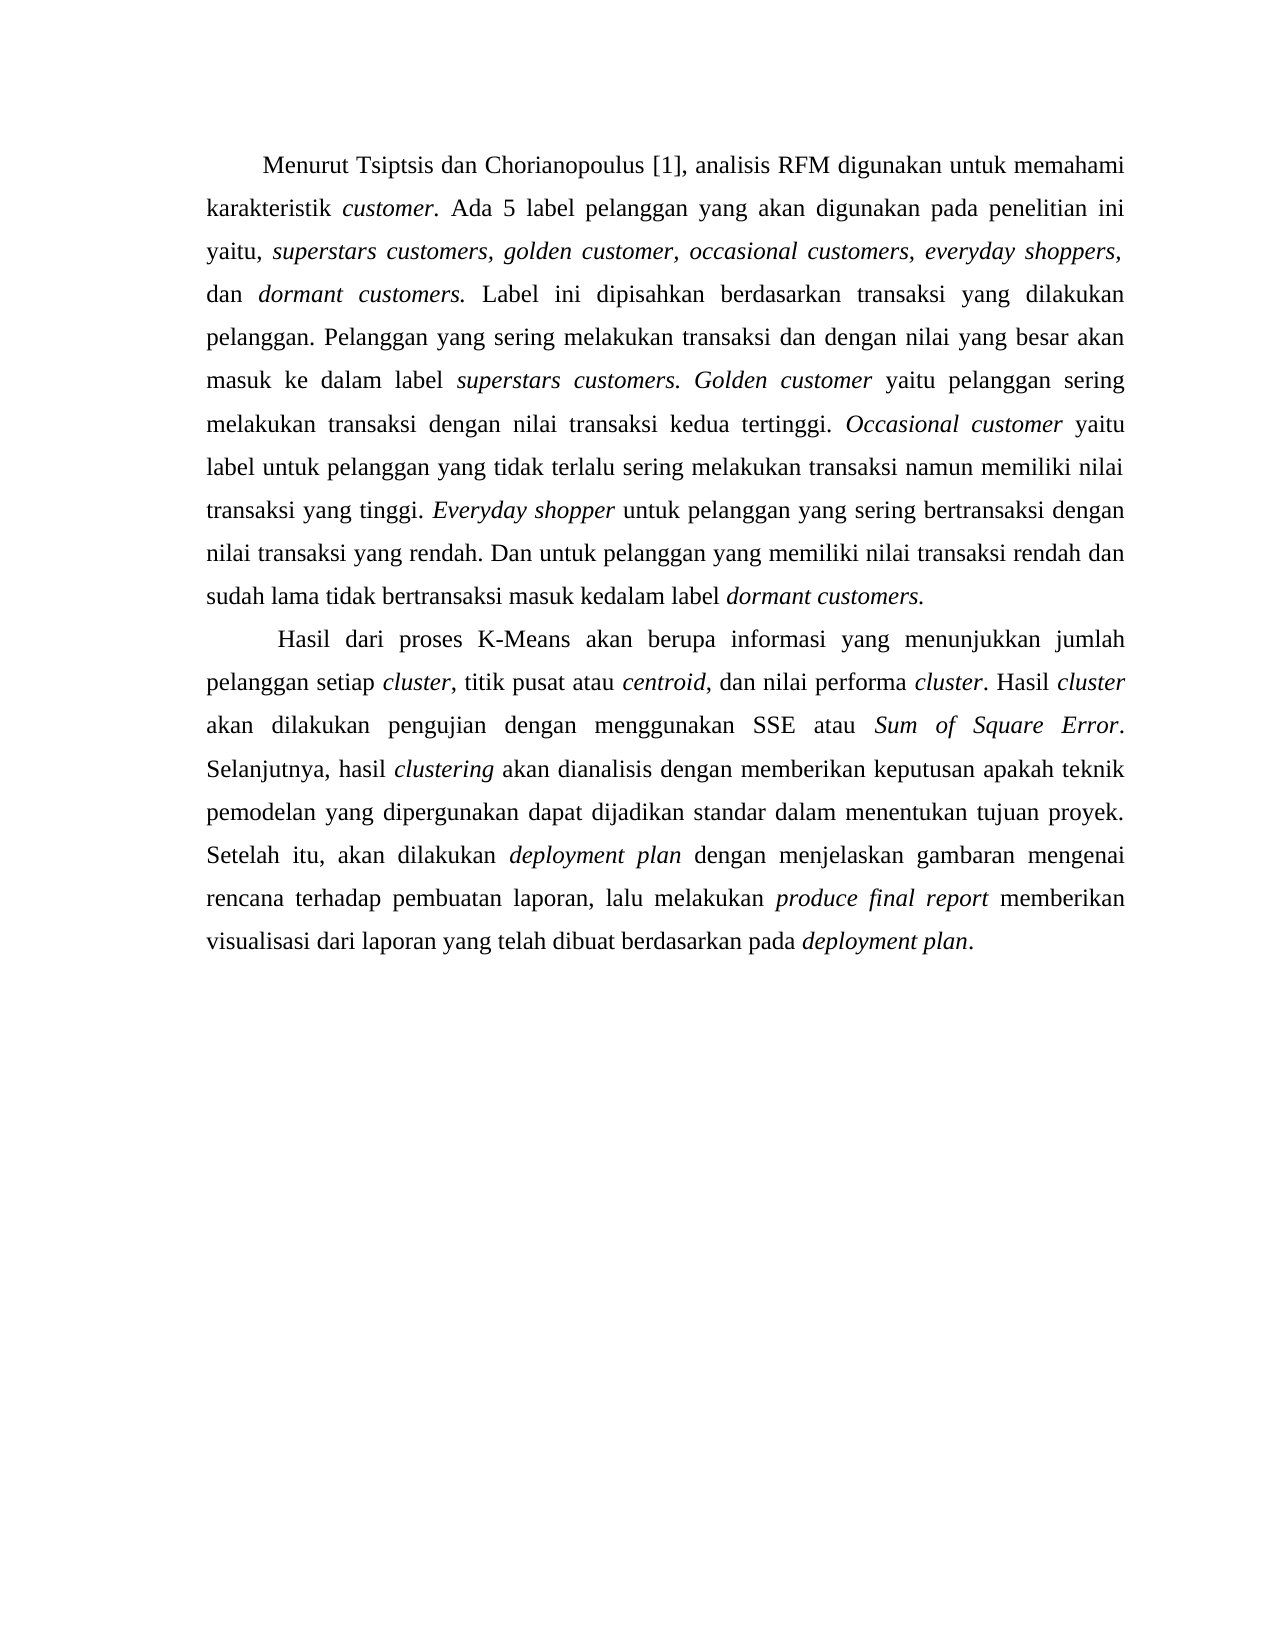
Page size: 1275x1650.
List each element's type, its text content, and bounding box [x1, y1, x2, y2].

list Hasil dari proses K-Means akan berupa informasi yang menunjukkan jumlah pelanggan setiap cluster, titik pusat atau centroid, dan nilai performa cluster. Hasil cluster akan dilakukan pengujian dengan menggunakan SSE atau Sum of Square Error. Selanjutnya, hasil clustering akan dianalisis dengan memberikan keputusan apakah teknik pemodelan yang dipergunakan dapat dijadikan standar dalam menentukan tujuan proyek. Setelah itu, akan dilakukan deployment plan dengan menjelaskan gambaran mengenai rencana terhadap pembuatan laporan, lalu melakukan produce final report memberikan visualisasi dari laporan yang telah dibuat berdasarkan pada deployment plan. [206, 624, 1125, 955]
list Menurut Tsiptsis dan Chorianopoulus [1], analisis RFM digunakan untuk memahami karakteristik customer. Ada 5 label pelanggan yang akan digunakan pada penelitian ini yaitu, superstars customers, golden customer, occasional customers, everyday shoppers, dan dormant customers. Label ini dipisahkan berdasarkan transaksi yang dilakukan pelanggan. Pelanggan yang sering melakukan transaksi dan dengan nilai yang besar akan masuk ke dalam label superstars customers. Golden customer yaitu pelanggan sering melakukan transaksi dengan nilai transaksi kedua tertinggi. Occasional customer yaitu label untuk pelanggan yang tidak terlalu sering melakukan transaksi namun memiliki nilai transaksi yang tinggi. Everyday shopper untuk pelanggan yang sering bertransaksi dengan nilai transaksi yang rendah. Dan untuk pelanggan yang memiliki nilai transaksi rendah dan sudah lama tidak bertransaksi masuk kedalam label dormant customers. [206, 150, 1125, 610]
